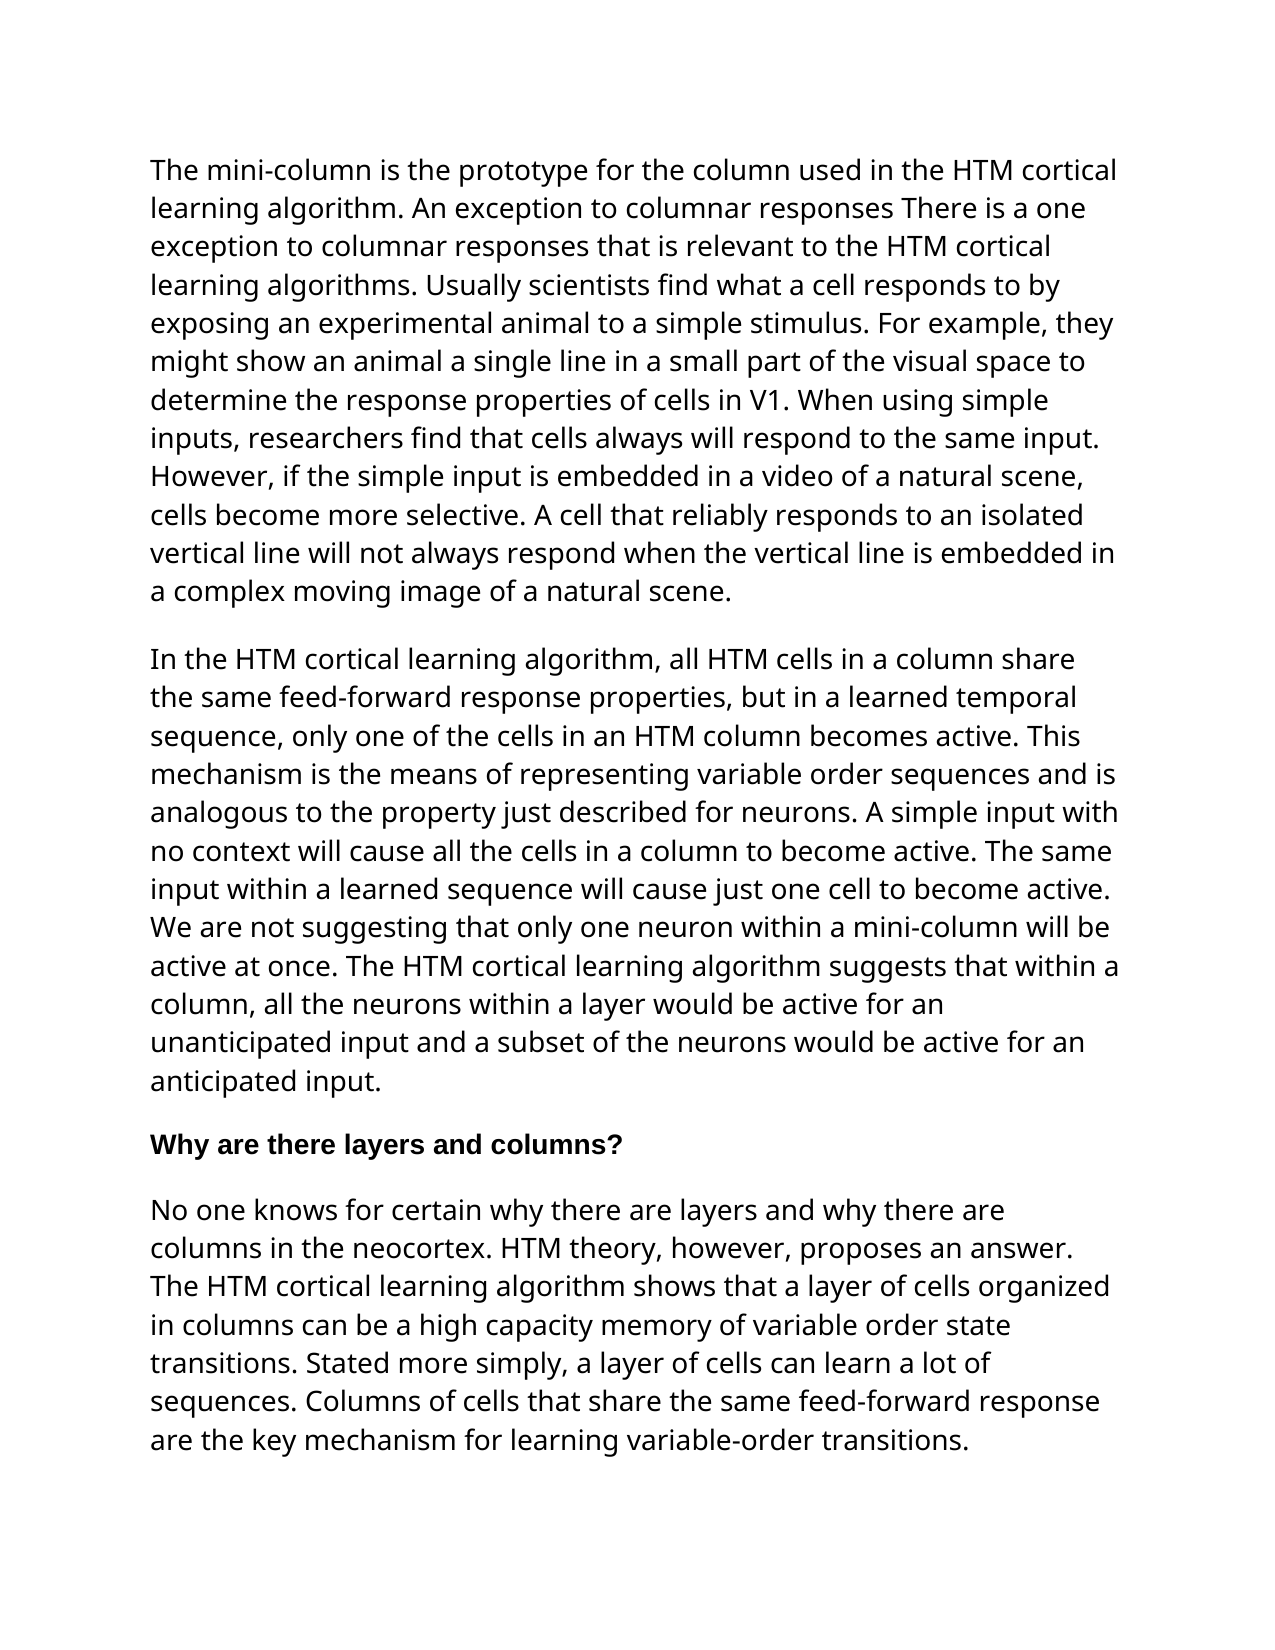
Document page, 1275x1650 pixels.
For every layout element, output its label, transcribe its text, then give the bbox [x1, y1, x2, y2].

text In the HTM cortical learning algorithm, all HTM cells in a column share the same feed-forward response properties, but in a learned temporal sequence, only one of the cells in an HTM column becomes active. This mechanism is the means of representing variable order sequences and is analogous to the property just described for neurons. A simple input with no context will cause all the cells in a column to become active. The same input within a learned sequence will cause just one cell to become active. We are not suggesting that only one neuron within a mini-column will be active at once. The HTM cortical learning algorithm suggests that within a column, all the neurons within a layer would be active for an unanticipated input and a subset of the neurons would be active for an anticipated input. [150, 639, 1125, 1099]
text The mini-column is the prototype for the column used in the HTM cortical learning algorithm. An exception to columnar responses There is a one exception to columnar responses that is relevant to the HTM cortical learning algorithms. Usually scientists find what a cell responds to by exposing an experimental animal to a simple stimulus. For example, they might show an animal a single line in a small part of the visual space to determine the response properties of cells in V1. When using simple inputs, researchers find that cells always will respond to the same input. However, if the simple input is embedded in a video of a natural scene, cells become more selective. A cell that reliably responds to an isolated vertical line will not always respond when the vertical line is embedded in a complex moving image of a natural scene. [150, 150, 1125, 610]
text Why are there layers and columns? [150, 1128, 1125, 1161]
text No one knows for certain why there are layers and why there are columns in the neocortex. HTM theory, however, proposes an answer. The HTM cortical learning algorithm shows that a layer of cells organized in columns can be a high capacity memory of variable order state transitions. Stated more simply, a layer of cells can learn a lot of sequences. Columns of cells that share the same feed-forward response are the key mechanism for learning variable-order transitions. [150, 1190, 1125, 1458]
